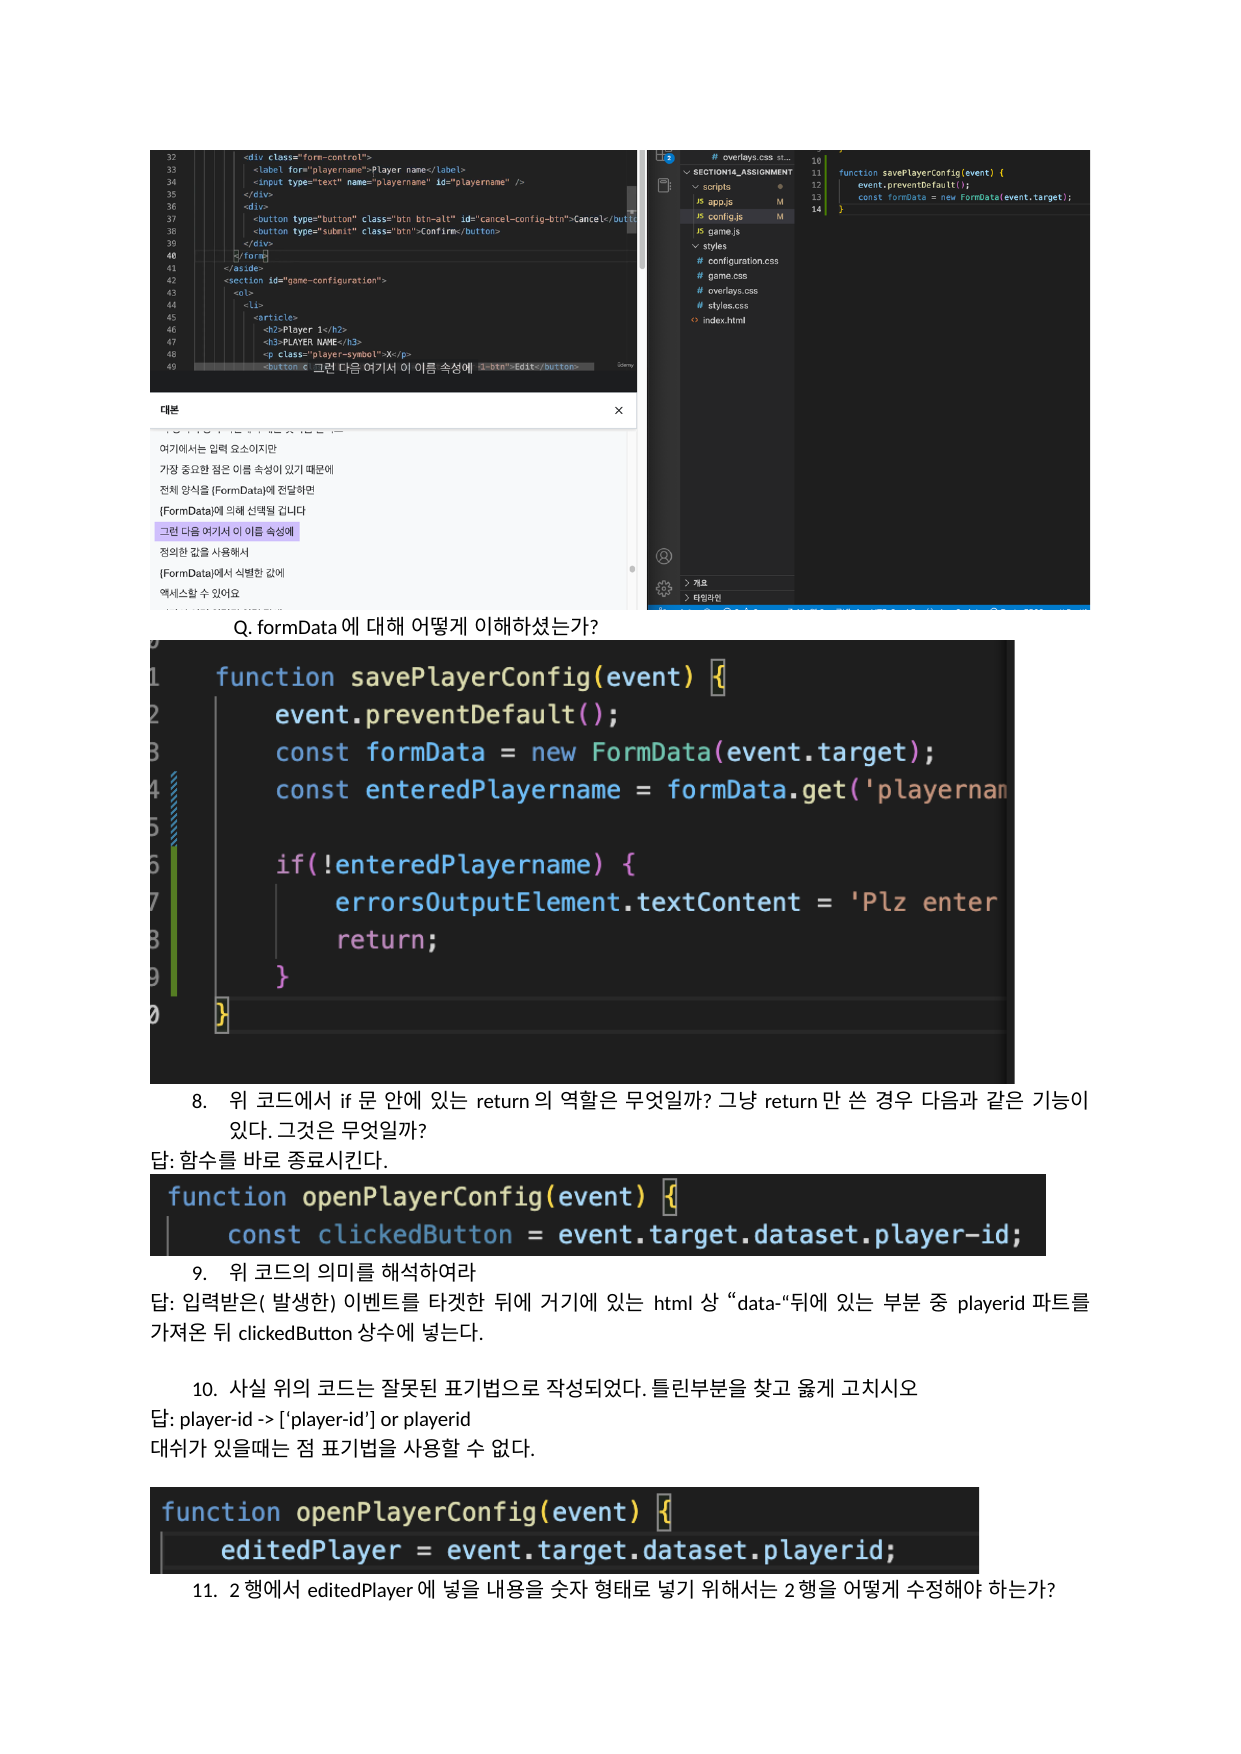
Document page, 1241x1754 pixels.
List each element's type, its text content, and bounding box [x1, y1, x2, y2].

list 사실 위의 코드는 잘못된 표기법으로 작성되었다. 틀린부분을 찾고 옳게 고치시오 [192, 1372, 1090, 1402]
text 대쉬가 있을때는 점 표기법을 사용할 수 없다. [150, 1432, 1090, 1462]
list 2행에서 editedPlayer에 넣을 내용을 숫자 형태로 넣기 위해서는 2행을 어떻게 수정해야 하는가? [192, 1573, 1090, 1603]
text 답: player-id -> [‘player-id’] or playerid [150, 1402, 1090, 1432]
picture [150, 1174, 1046, 1256]
picture [150, 1487, 980, 1574]
text 답: 함수를 바로 종료시킨다. [150, 1144, 1090, 1174]
text Q. formData에 대해 어떻게 이해하셨는가? [150, 610, 1090, 640]
text 답: 입력받은( 발생한) 이벤트를 타겟한 뒤에 거기에 있는 html 상 “data-“뒤에 있는 부분 중 playerid 파트를 가져온 뒤 clickedButton 상수에 넣는다. [150, 1286, 1090, 1346]
list 위 코드에서 if 문 안에 있는 return의 역할은 무엇일까? 그냥 return만 쓴 경우 다음과 같은 기능이 있다. 그것은 무엇일까? [192, 1084, 1090, 1144]
picture [150, 150, 1091, 610]
picture [150, 640, 1015, 1084]
list 위 코드의 의미를 해석하여라 [192, 1256, 1090, 1286]
